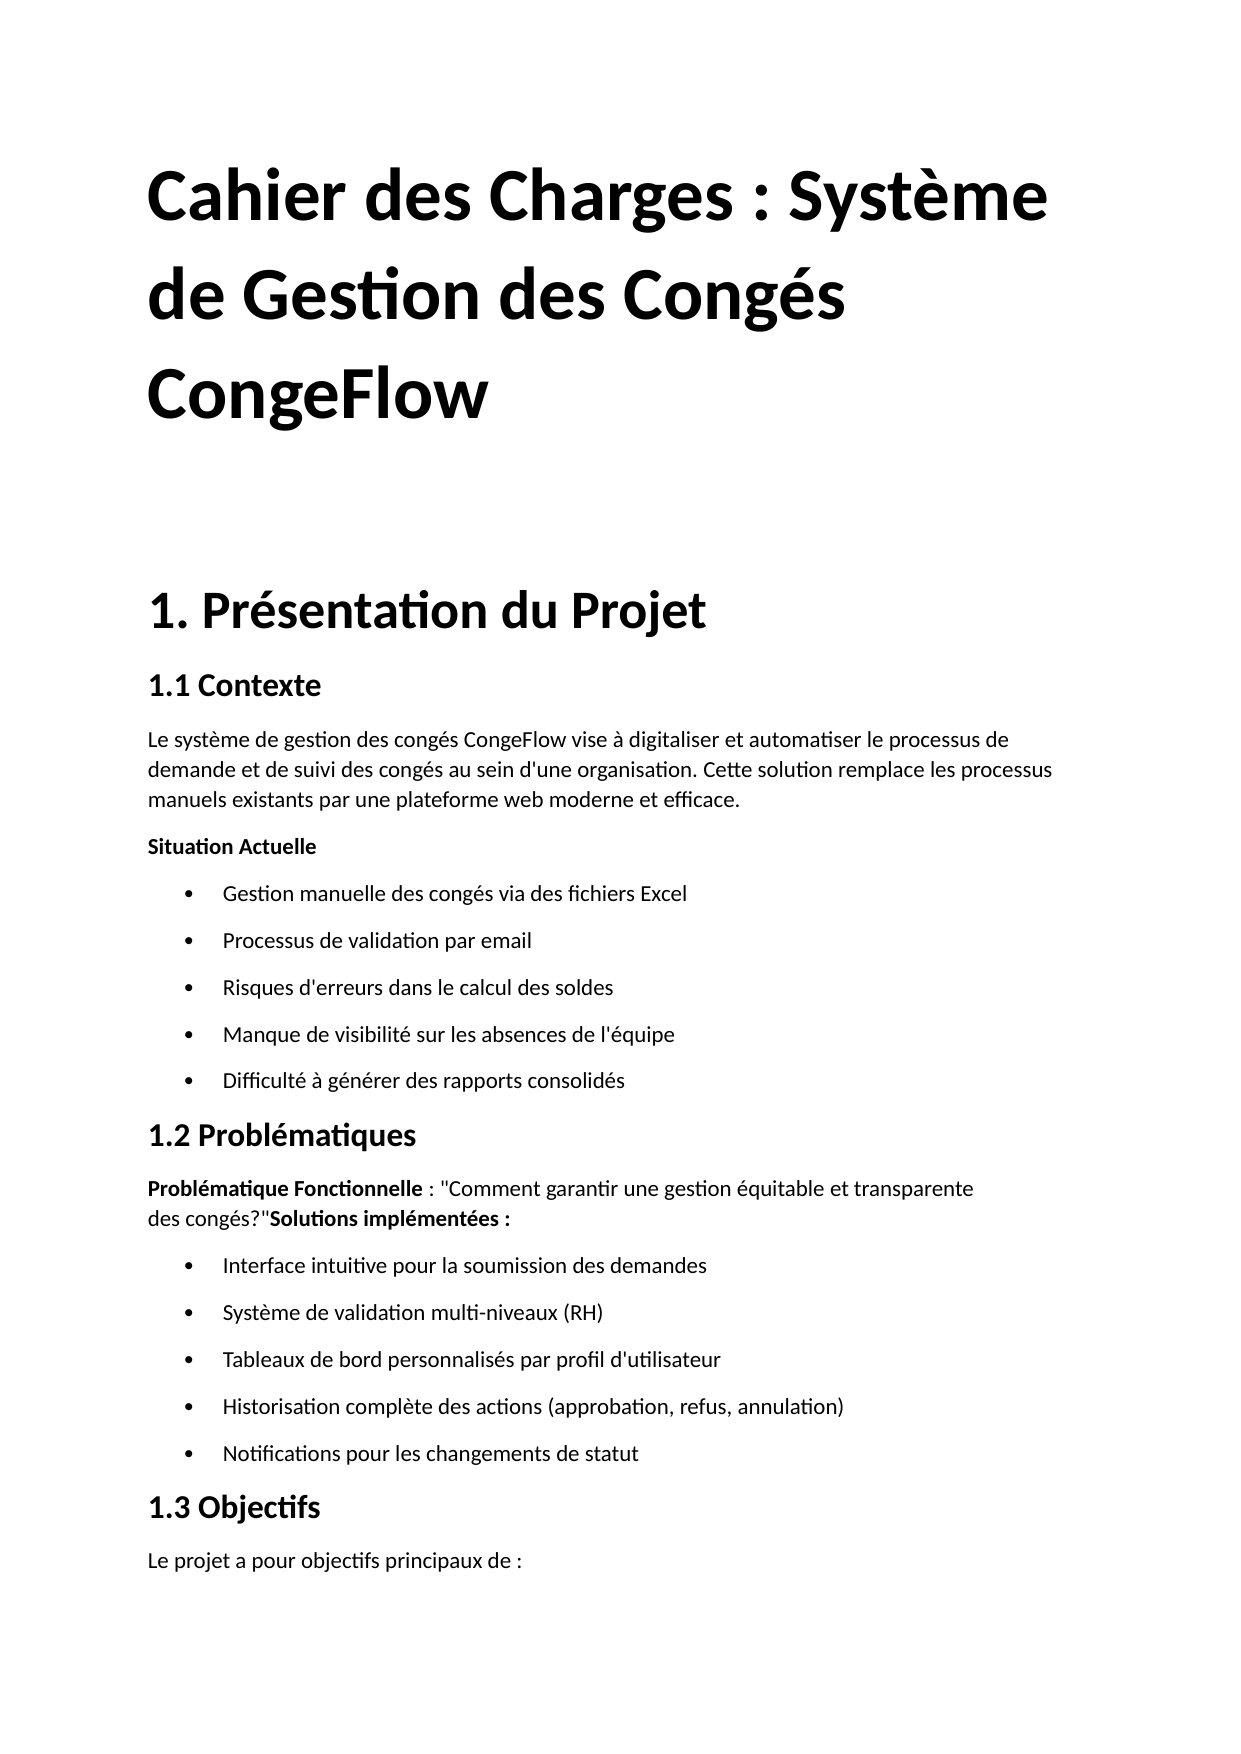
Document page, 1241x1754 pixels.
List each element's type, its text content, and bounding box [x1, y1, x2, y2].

list Gestion manuelle des congés via des fichiers Excel [185, 879, 1093, 907]
text 1.3 Objectifs [148, 1486, 1093, 1526]
list Notifications pour les changements de statut [185, 1439, 1093, 1467]
text Le système de gestion des congés CongeFlow vise à digitaliser et automatiser le processus de demande et de suivi des congés au sein d'une organisation. Cette solution remplace les processus manuels existants par une plateforme web moderne et efficace. [148, 725, 1093, 813]
text 1.1 Contexte [148, 664, 1093, 705]
list Tableaux de bord personnalisés par profil d'utilisateur [185, 1345, 1093, 1373]
list Risques d'erreurs dans le calcul des soldes [185, 973, 1093, 1001]
text Le projet a pour objectifs principaux de : [148, 1546, 1093, 1574]
list Processus de validation par email [185, 926, 1093, 954]
text 1. Présentation du Projet [148, 576, 1093, 642]
list Difficulté à générer des rapports consolidés [185, 1067, 1093, 1095]
text Problématique Fonctionnelle : "Comment garantir une gestion équitable et transparente des congés?"Solutions implémentées : [148, 1174, 1093, 1232]
list Manque de visibilité sur les absences de l'équipe [185, 1020, 1093, 1048]
text Cahier des Charges : Système de Gestion des Congés CongeFlow [148, 148, 1093, 437]
text Situation Actuelle [148, 832, 1093, 860]
list Interface intuitive pour la soumission des demandes [185, 1251, 1093, 1279]
list Système de validation multi-niveaux (RH) [185, 1298, 1093, 1326]
list Historisation complète des actions (approbation, refus, annulation) [185, 1392, 1093, 1420]
text 1.2 Problématiques [148, 1113, 1093, 1154]
